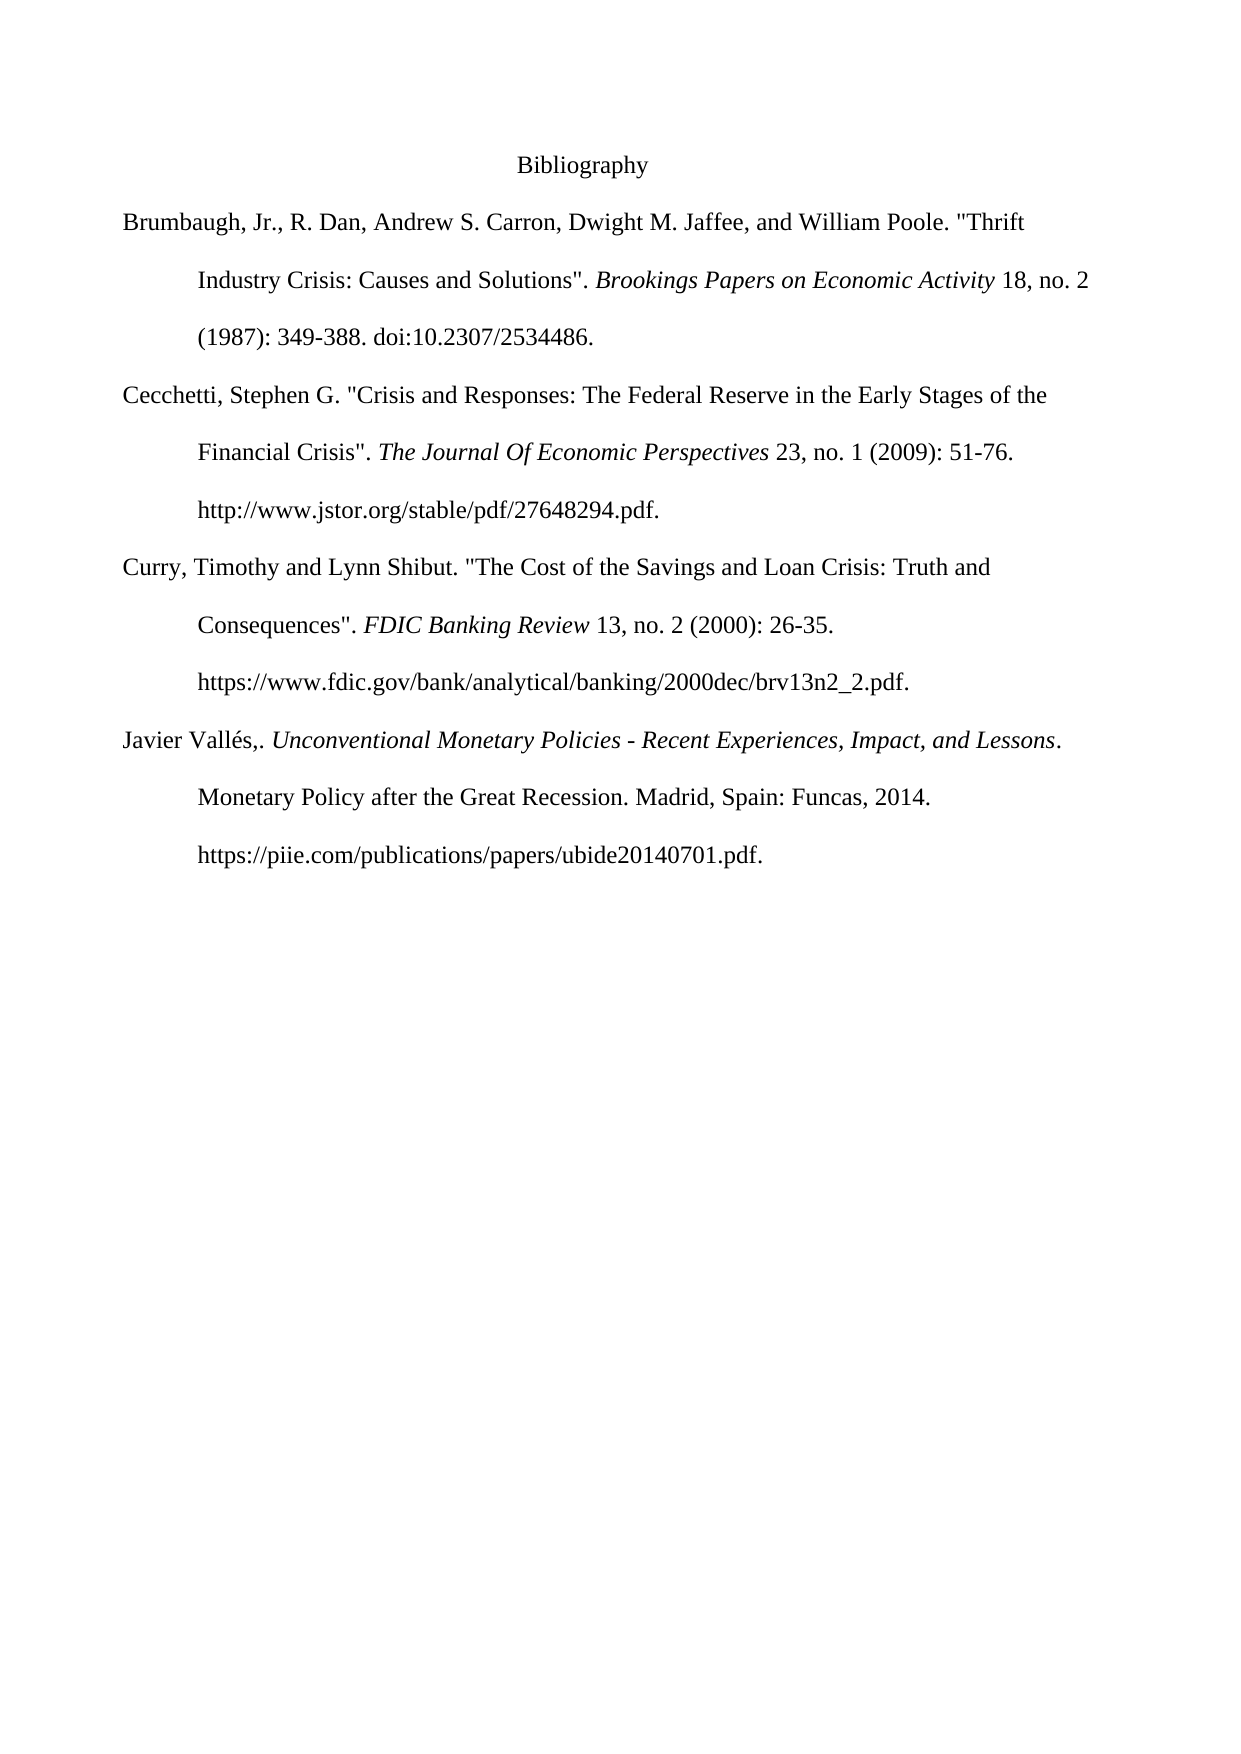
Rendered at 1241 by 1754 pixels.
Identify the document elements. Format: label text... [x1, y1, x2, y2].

text Cecchetti, Stephen G. "Crisis and Responses: The Federal Reserve in the Early Stages of the Financial Crisis". The Journal Of Economic Perspectives 23, no. 1 (2009): 51-76. http://www.jstor.org/stable/pdf/27648294.pdf. [122, 380, 1090, 524]
text Brumbaugh, Jr., R. Dan, Andrew S. Carron, Dwight M. Jaffee, and William Poole. "Thrift Industry Crisis: Causes and Solutions". Brookings Papers on Economic Activity 18, no. 2 (1987): 349-388. doi:10.2307/2534486. [122, 207, 1090, 351]
text Javier Vallés,. Unconventional Monetary Policies - Recent Experiences, Impact, and Lessons. Monetary Policy after the Great Recession. Madrid, Spain: Funcas, 2014. https://piie.com/publications/papers/ubide20140701.pdf. [122, 725, 1090, 869]
text Bibliography [75, 150, 1090, 179]
text Curry, Timothy and Lynn Shibut. "The Cost of the Savings and Loan Crisis: Truth and Consequences". FDIC Banking Review 13, no. 2 (2000): 26-35. https://www.fdic.gov/bank/analytical/banking/2000dec/brv13n2_2.pdf. [122, 552, 1090, 696]
